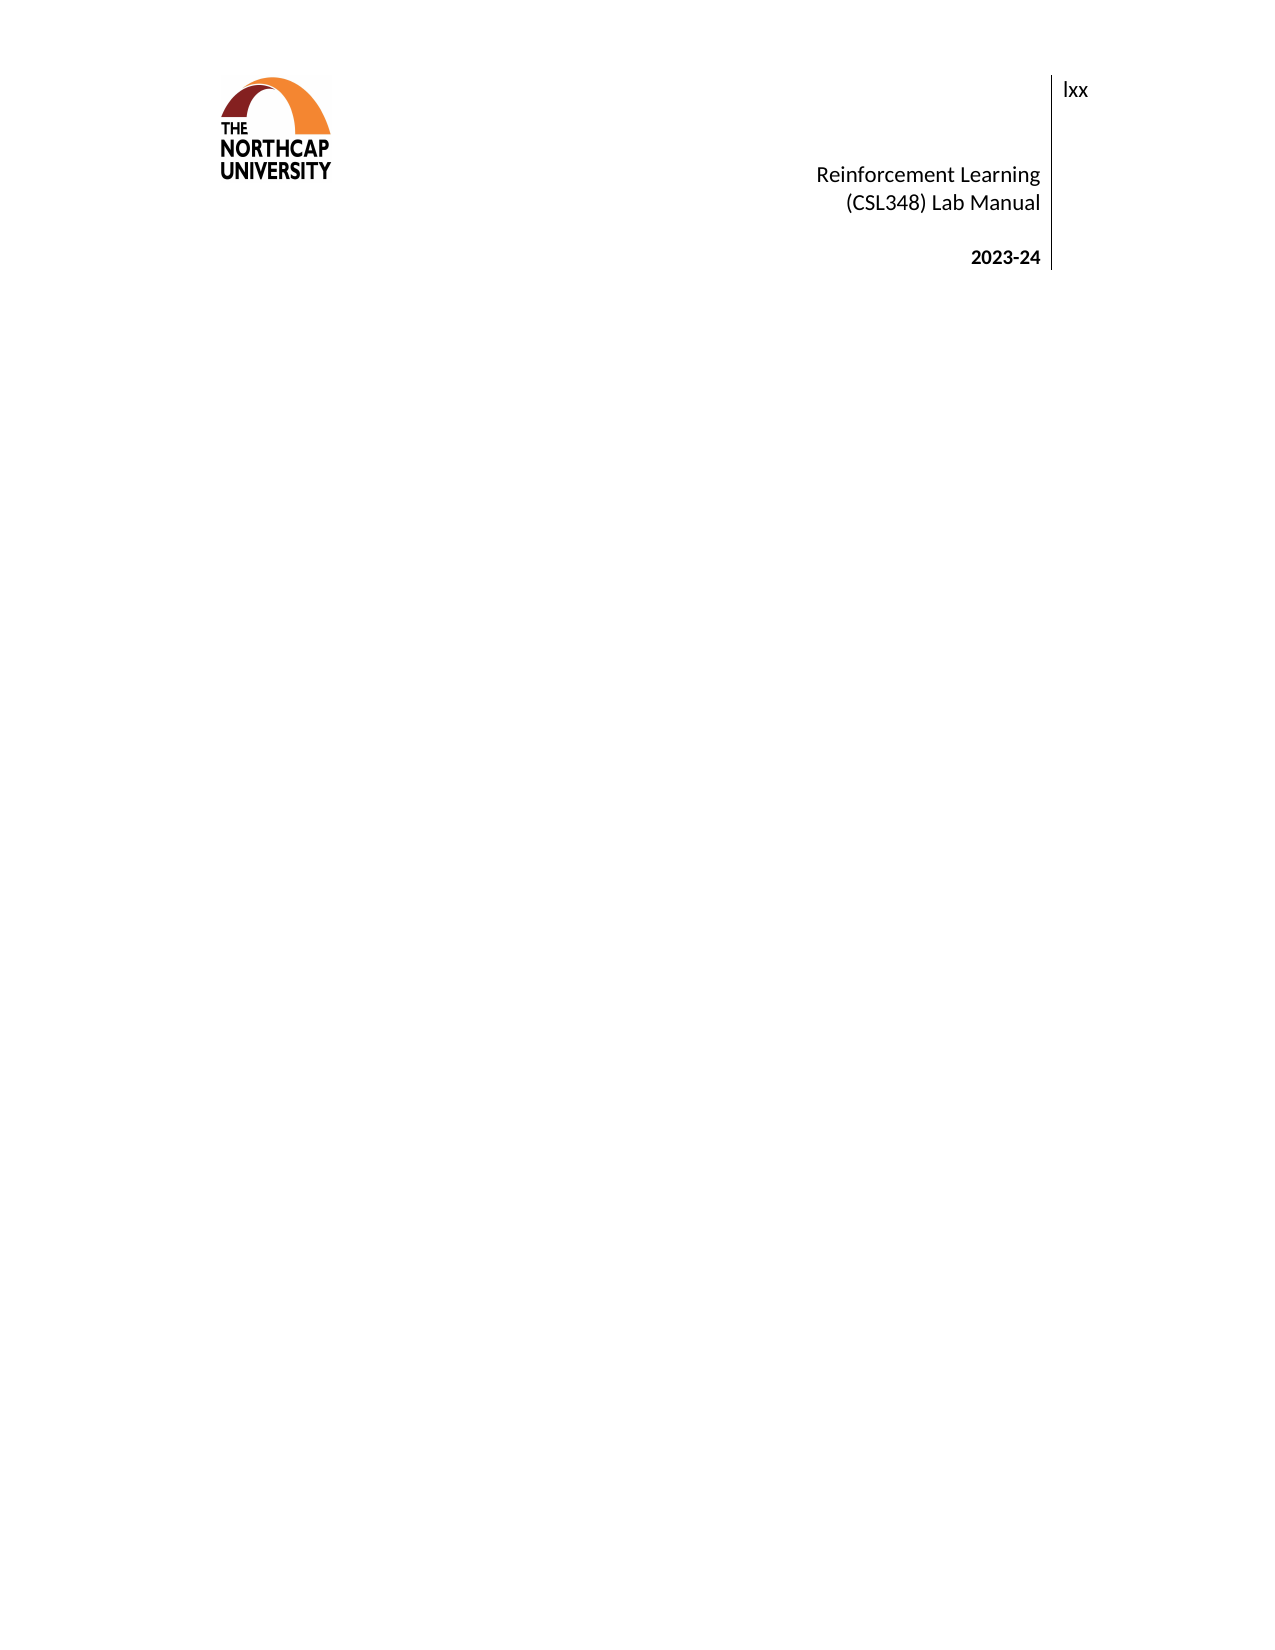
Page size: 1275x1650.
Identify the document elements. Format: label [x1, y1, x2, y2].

picture [220, 75, 332, 183]
